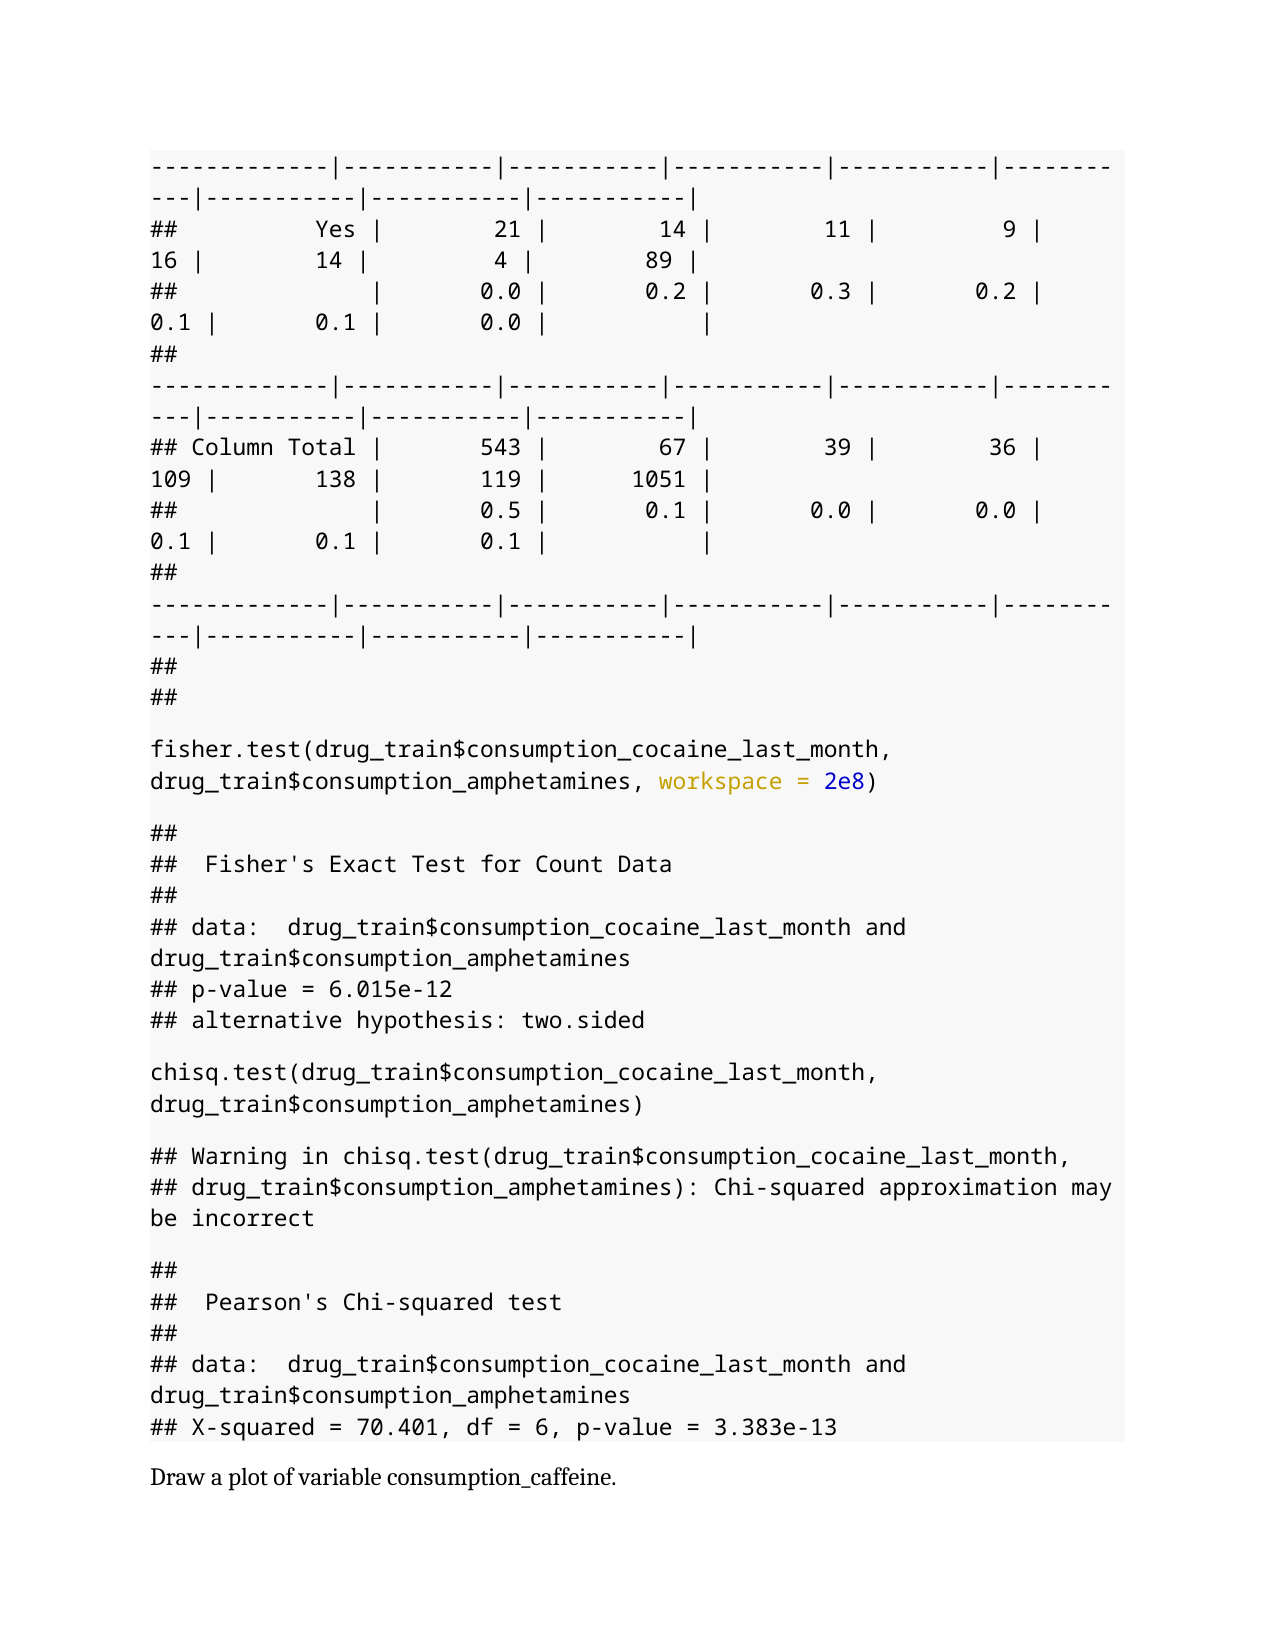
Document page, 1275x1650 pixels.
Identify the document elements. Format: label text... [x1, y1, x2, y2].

text Draw a plot of variable consumption_caffeine. [150, 1462, 1125, 1491]
text ## ## Pearson's Chi-squared test ## ## data: drug_train$consumption_cocaine_last_month and drug_train$consumption_amphetamines ## X-squared = 70.401, df = 6, p-value = 3.383e-13 [150, 1254, 1125, 1442]
text fisher.test(drug_train$consumption_cocaine_last_month, drug_train$consumption_amphetamines, workspace = 2e8) [150, 733, 1125, 796]
text chisq.test(drug_train$consumption_cocaine_last_month, drug_train$consumption_amphetamines) [150, 1056, 1125, 1119]
text ## ## Fisher's Exact Test for Count Data ## ## data: drug_train$consumption_cocaine_last_month and drug_train$consumption_amphetamines ## p-value = 6.015e-12 ## alternative hypothesis: two.sided [150, 817, 1125, 1035]
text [150, 150, 1125, 712]
text ## Warning in chisq.test(drug_train$consumption_cocaine_last_month, ## drug_train$consumption_amphetamines): Chi-squared approximation may be incorrect [150, 1139, 1125, 1233]
